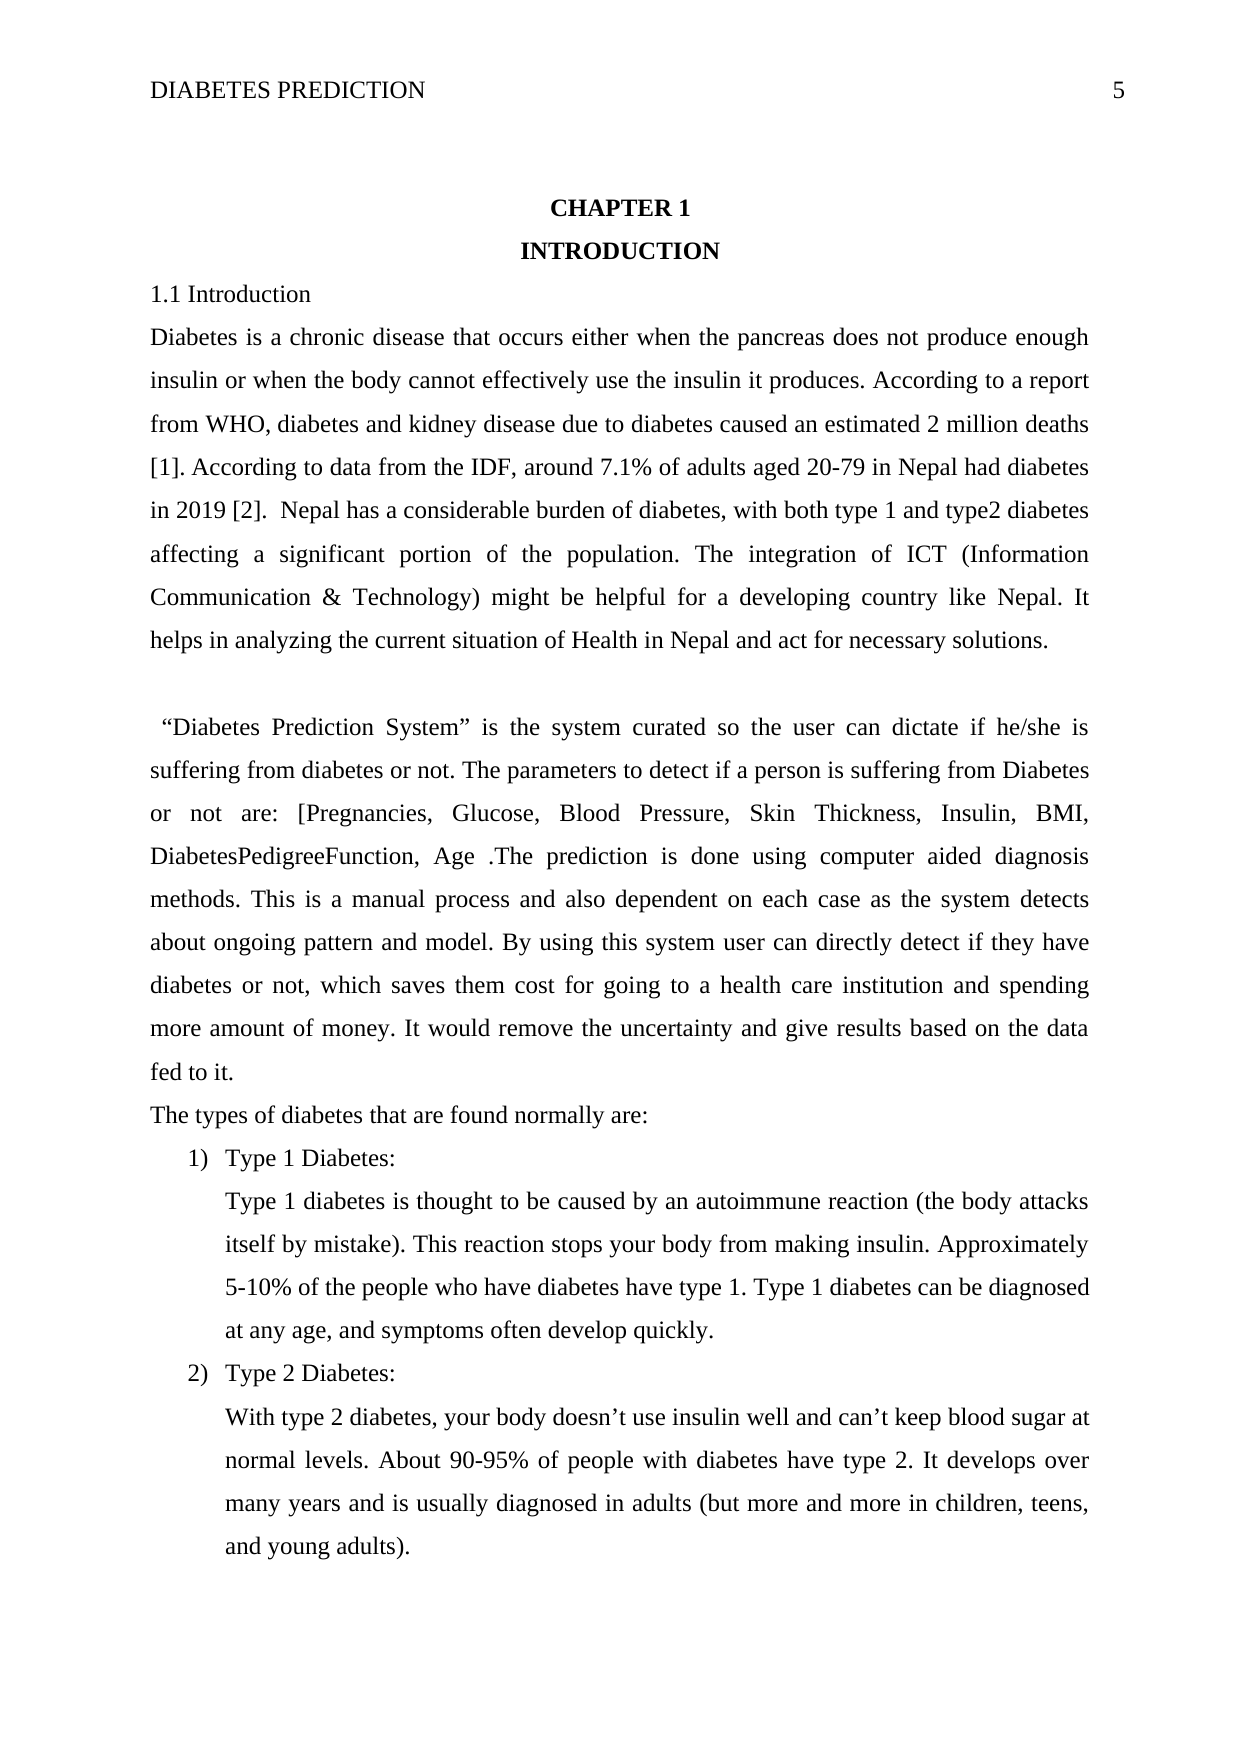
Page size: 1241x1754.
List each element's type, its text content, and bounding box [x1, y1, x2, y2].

list Type 1 diabetes is thought to be caused by an autoimmune reaction (the body attacks itself by mistake). This reaction stops your body from making insulin. Approximately 5-10% of the people who have diabetes have type 1. Type 1 diabetes can be diagnosed at any age, and symptoms often develop quickly. [225, 1186, 1090, 1344]
list Type 1 Diabetes: [187, 1143, 1090, 1172]
text “Diabetes Prediction System” is the system curated so the user can dictate if he/she is suffering from diabetes or not. The parameters to detect if a person is suffering from Diabetes or not are: [Pregnancies, Glucose, Blood Pressure, Skin Thickness, Insulin, BMI, DiabetesPedigreeFunction, Age .The prediction is done using computer aided diagnosis methods. This is a manual process and also dependent on each case as the system detects about ongoing pattern and model. By using this system user can directly detect if they have diabetes or not, which saves them cost for going to a health care institution and spending more amount of money. It would remove the uncertainty and give results based on the data fed to it. [150, 712, 1090, 1085]
list Type 2 Diabetes: [187, 1358, 1090, 1387]
text INTRODUCTION [150, 236, 1090, 265]
text The types of diabetes that are found normally are: [150, 1100, 1090, 1128]
list Introduction [150, 279, 1090, 308]
text Diabetes is a chronic disease that occurs either when the pancreas does not produce enough insulin or when the body cannot effectively use the insulin it produces. According to a report from WHO, diabetes and kidney disease due to diabetes caused an estimated 2 million deaths [1]. According to data from the IDF, around 7.1% of adults aged 20-79 in Nepal had diabetes in 2019 [2]. Nepal has a considerable burden of diabetes, with both type 1 and type2 diabetes affecting a significant portion of the population. The integration of ICT (Information Communication & Technology) might be helpful for a developing country like Nepal. It helps in analyzing the current situation of Health in Nepal and act for necessary solutions. [150, 322, 1090, 654]
text CHAPTER 1 [150, 193, 1090, 222]
list With type 2 diabetes, your body doesn’t use insulin well and can’t keep blood sugar at normal levels. About 90-95% of people with diabetes have type 2. It develops over many years and is usually diagnosed in adults (but more and more in children, teens, and young adults). [225, 1402, 1090, 1560]
